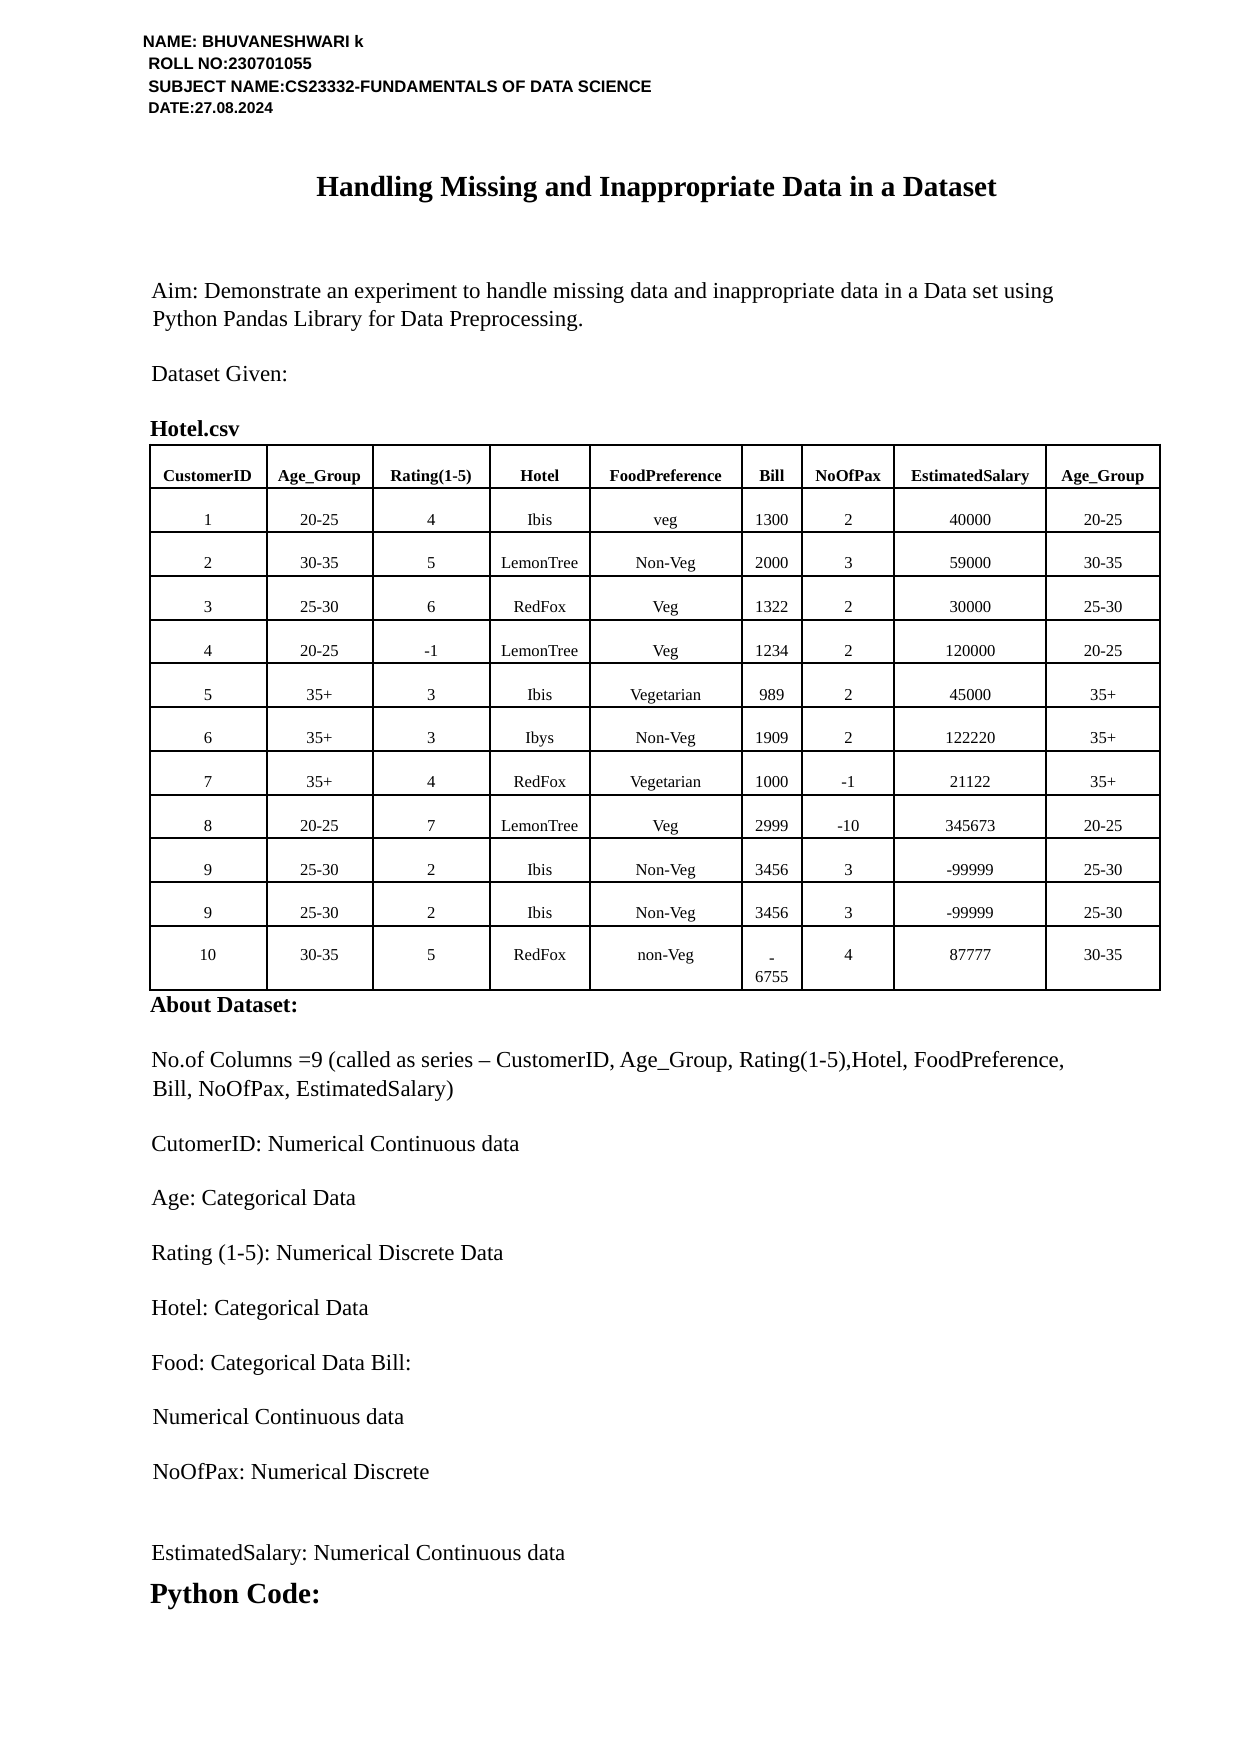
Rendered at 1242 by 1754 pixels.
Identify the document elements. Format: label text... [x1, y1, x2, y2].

table_cell Veg [591, 796, 741, 837]
table_cell -1 [374, 621, 489, 662]
text About Dataset: [150, 991, 887, 1018]
table_cell 35+ [1047, 708, 1159, 750]
table_cell 3 [803, 883, 893, 925]
text Hotel: Categorical Data [151, 1294, 1088, 1320]
text Python Code: [150, 1576, 1116, 1609]
table_cell 8 [151, 796, 266, 837]
text Hotel.csv [150, 415, 887, 441]
table_cell 345673 [895, 796, 1045, 837]
text EstimatedSalary: Numerical Continuous data [151, 1538, 1088, 1565]
text Food: Categorical Data Bill: Numerical Continuous data NoOfPax: Numerical Discrete [151, 1349, 451, 1484]
table_cell 4 [803, 927, 893, 989]
table_cell Non-Veg [591, 708, 741, 750]
table_cell 3456 [743, 883, 801, 925]
table_cell 20-25 [1047, 489, 1159, 531]
text Age: Categorical Data [151, 1184, 1088, 1211]
text Rating (1-5): Numerical Discrete Data [151, 1239, 1088, 1266]
table_cell 4 [374, 752, 489, 793]
text DATE:27.08.2024 [148, 98, 1116, 117]
text ROLL NO:230701055 [148, 54, 1116, 73]
table_cell 25-30 [1047, 839, 1159, 881]
table_cell 120000 [895, 621, 1045, 662]
table_cell 25-30 [1047, 577, 1159, 618]
table_cell 2 [374, 883, 489, 925]
table_cell 30000 [895, 577, 1045, 618]
table_cell 1 [151, 489, 266, 531]
table_cell 7 [151, 752, 266, 793]
table_cell 35+ [268, 752, 372, 793]
table_header CustomerID [151, 446, 266, 487]
text NAME: BHUVANESHWARI k [50, 32, 1116, 51]
text Handling Missing and Inappropriate Data in a Dataset [316, 169, 1116, 202]
table_cell 2 [803, 577, 893, 618]
table_cell 5 [374, 927, 489, 989]
table_cell 3 [374, 664, 489, 706]
table_cell 20-25 [268, 621, 372, 662]
table_cell Ibis [491, 883, 589, 925]
table_header Age_Group [1047, 446, 1159, 487]
table_cell Veg [591, 621, 741, 662]
table_cell 3 [374, 708, 489, 750]
table_cell 30-35 [268, 927, 372, 989]
table_cell 35+ [268, 708, 372, 750]
table_cell Vegetarian [591, 664, 741, 706]
table_cell 3 [803, 839, 893, 881]
table_cell 25-30 [268, 577, 372, 618]
table_cell 6 [374, 577, 489, 618]
table_cell 20-25 [268, 796, 372, 837]
table_cell 1909 [743, 708, 801, 750]
table_cell RedFox [491, 927, 589, 989]
table_cell -99999 [895, 883, 1045, 925]
table_cell 2999 [743, 796, 801, 837]
table_cell Non-Veg [591, 839, 741, 881]
table_cell Ibys [491, 708, 589, 750]
table_cell LemonTree [491, 621, 589, 662]
table_cell 9 [151, 839, 266, 881]
table_cell 2 [803, 708, 893, 750]
table_header Age_Group [268, 446, 372, 487]
table_cell LemonTree [491, 796, 589, 837]
table_cell 59000 [895, 533, 1045, 575]
table_header FoodPreference [591, 446, 741, 487]
table_cell 2 [374, 839, 489, 881]
table_cell LemonTree [491, 533, 589, 575]
table_cell 3456 [743, 839, 801, 881]
table_cell 4 [374, 489, 489, 531]
table_header Bill [743, 446, 801, 487]
table_cell 3 [803, 533, 893, 575]
table_cell 2000 [743, 533, 801, 575]
table_cell -1 [803, 752, 893, 793]
table_cell 45000 [895, 664, 1045, 706]
table_cell 7 [374, 796, 489, 837]
table_cell 25-30 [268, 839, 372, 881]
table_cell 35+ [1047, 752, 1159, 793]
table_cell 21122 [895, 752, 1045, 793]
table_cell 25-30 [1047, 883, 1159, 925]
table_cell 989 [743, 664, 801, 706]
table_cell 30-35 [268, 533, 372, 575]
table_cell Vegetarian [591, 752, 741, 793]
table_cell RedFox [491, 752, 589, 793]
table_cell 6 [151, 708, 266, 750]
table_cell 35+ [1047, 664, 1159, 706]
table_cell 4 [151, 621, 266, 662]
table_cell 2 [803, 664, 893, 706]
table_header Rating(1-5) [374, 446, 489, 487]
table_cell - 6755 [743, 927, 801, 989]
text CutomerID: Numerical Continuous data [151, 1129, 1088, 1156]
table_cell Veg [591, 577, 741, 618]
text Dataset Given: [151, 360, 1088, 386]
table_cell 1234 [743, 621, 801, 662]
table_cell 25-30 [268, 883, 372, 925]
table_cell 1322 [743, 577, 801, 618]
table_cell 2 [803, 621, 893, 662]
text No.of Columns =9 (called as series – CustomerID, Age_Group, Rating(1-5),Hotel, FoodPreference, Bill, NoOfPax, EstimatedSalary) [151, 1046, 1088, 1101]
table_cell 20-25 [1047, 796, 1159, 837]
table_cell non-Veg [591, 927, 741, 989]
table_cell 20-25 [1047, 621, 1159, 662]
table_cell 2 [151, 533, 266, 575]
table_cell Ibis [491, 839, 589, 881]
table_cell RedFox [491, 577, 589, 618]
text Aim: Demonstrate an experiment to handle missing data and inappropriate data in a Data set using Python Pandas Library for Data Preprocessing. [151, 277, 1088, 331]
table_cell 3 [151, 577, 266, 618]
table_cell 5 [151, 664, 266, 706]
table_cell 87777 [895, 927, 1045, 989]
table_cell 20-25 [268, 489, 372, 531]
table_cell Non-Veg [591, 883, 741, 925]
table_cell Ibis [491, 489, 589, 531]
table_header EstimatedSalary [895, 446, 1045, 487]
table_cell 40000 [895, 489, 1045, 531]
table_cell 122220 [895, 708, 1045, 750]
table_cell 35+ [268, 664, 372, 706]
table_cell 30-35 [1047, 533, 1159, 575]
text SUBJECT NAME:CS23332-FUNDAMENTALS OF DATA SCIENCE [148, 76, 1116, 96]
table_cell 5 [374, 533, 489, 575]
table_cell 9 [151, 883, 266, 925]
table_header NoOfPax [803, 446, 893, 487]
table_cell Non-Veg [591, 533, 741, 575]
table_cell 1300 [743, 489, 801, 531]
table_cell 10 [151, 927, 266, 989]
table_cell Ibis [491, 664, 589, 706]
table_header Hotel [491, 446, 589, 487]
table_cell veg [591, 489, 741, 531]
table_cell -99999 [895, 839, 1045, 881]
table_cell 30-35 [1047, 927, 1159, 989]
table_cell 2 [803, 489, 893, 531]
table_cell -10 [803, 796, 893, 837]
table_cell 1000 [743, 752, 801, 793]
